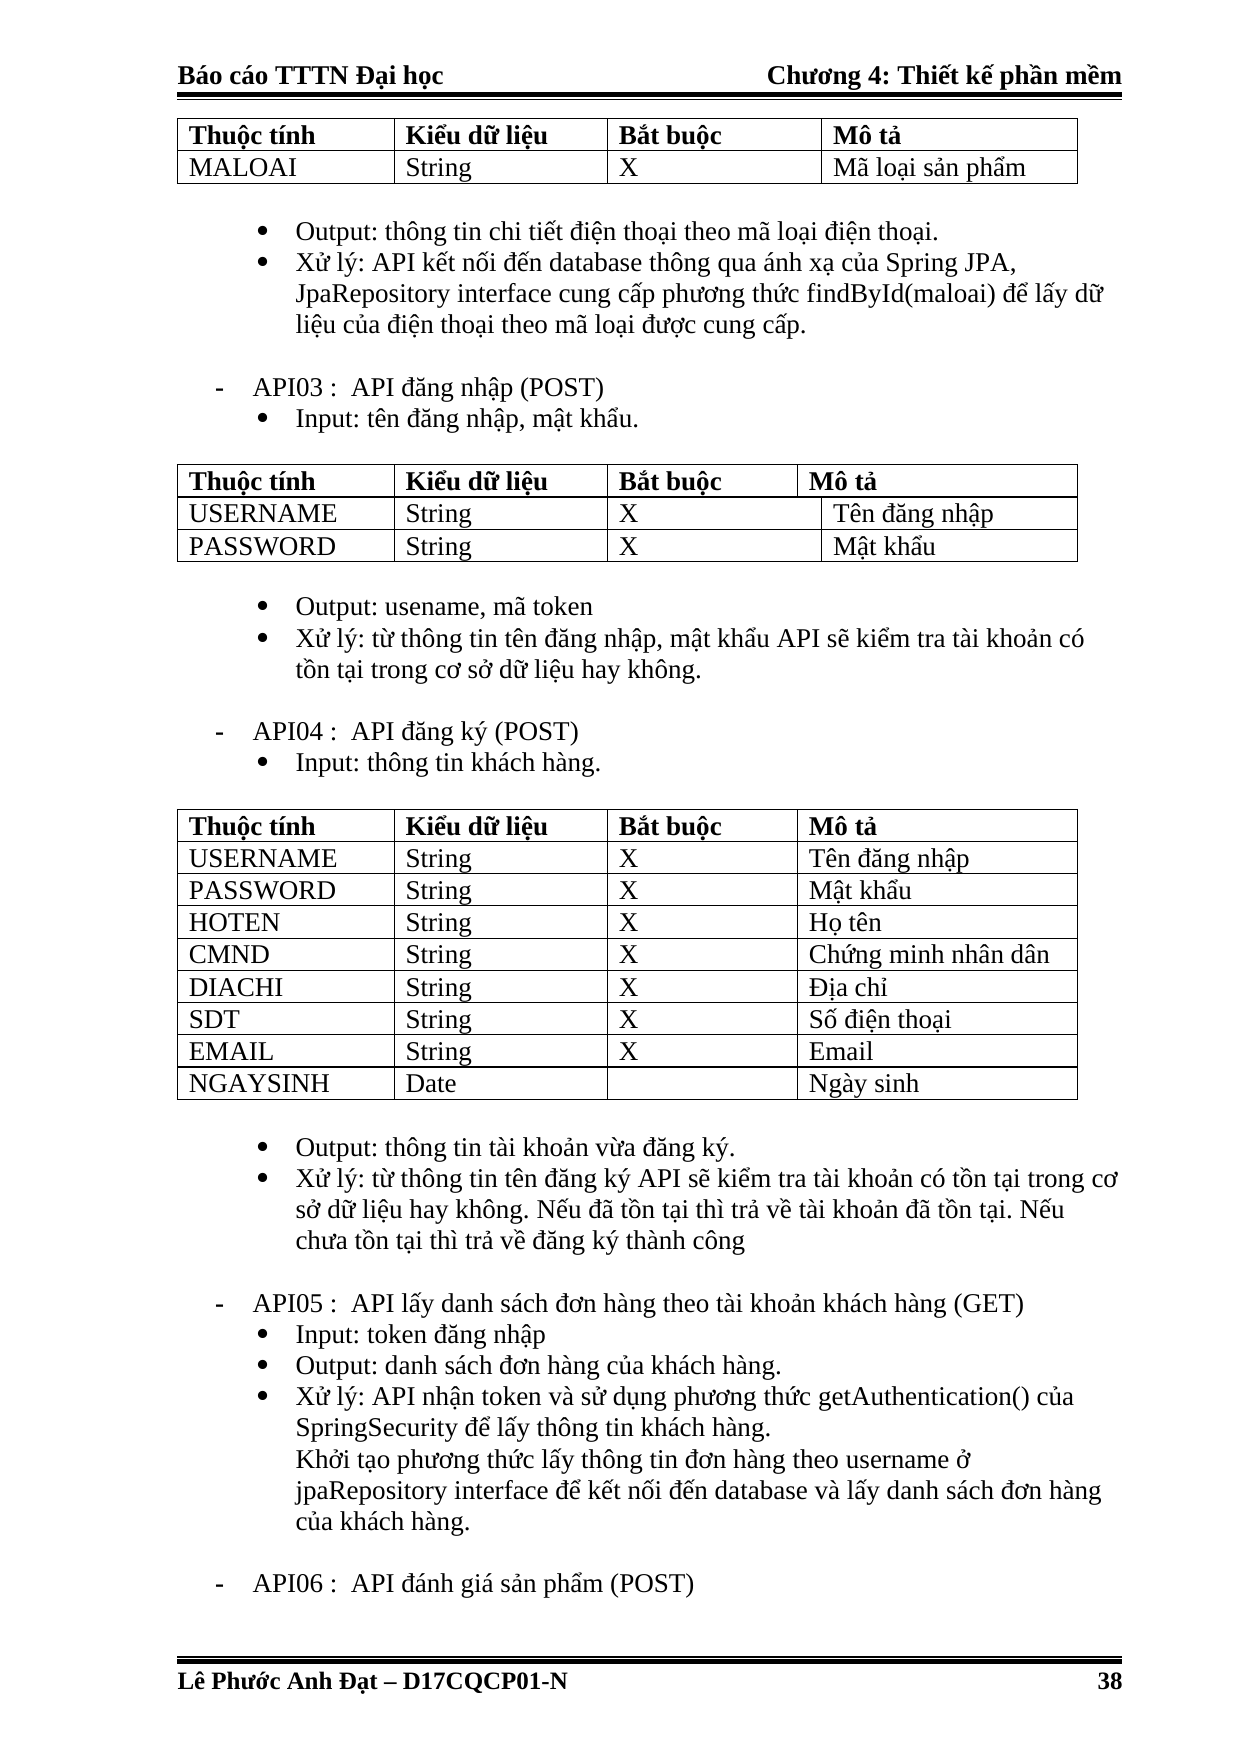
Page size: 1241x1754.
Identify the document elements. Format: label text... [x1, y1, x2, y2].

table_cell String [395, 1003, 607, 1034]
table_header Kiểu dữ liệu [395, 810, 607, 841]
table_header Thuộc tính [178, 810, 394, 841]
table_cell Ngày sinh [798, 1068, 1077, 1098]
table_cell Tên đăng nhập [798, 842, 1077, 873]
table_cell String [395, 874, 607, 905]
table_cell Chứng minh nhân dân [798, 939, 1077, 970]
table_cell String [395, 842, 607, 873]
table_cell Số điện thoại [798, 1003, 1077, 1034]
table_cell String [395, 498, 607, 528]
table_header Mô tả [822, 119, 1077, 150]
table_cell Mật khẩu [822, 530, 1077, 561]
table_cell String [395, 939, 607, 970]
table_cell X [608, 906, 797, 938]
table_cell X [608, 151, 821, 182]
table_header Bắt buộc [608, 119, 821, 150]
table_cell X [608, 874, 797, 905]
table_cell NGAYSINH [178, 1068, 394, 1098]
list Input: token đăng nhập [258, 1318, 1122, 1349]
table_cell CMND [178, 939, 394, 970]
table_header Thuộc tính [178, 119, 394, 150]
list API05 : API lấy danh sách đơn hàng theo tài khoản khách hàng (GET) [215, 1287, 1122, 1318]
list Output: thông tin chi tiết điện thoại theo mã loại điện thoại. [258, 215, 1122, 246]
table_cell USERNAME [178, 842, 394, 873]
table_cell X [608, 971, 797, 1002]
table_cell String [395, 1035, 607, 1066]
table_cell EMAIL [178, 1035, 394, 1066]
table_header Mô tả [798, 465, 1077, 496]
table_cell String [395, 906, 607, 938]
table_cell Email [798, 1035, 1077, 1066]
table_cell X [608, 1003, 797, 1034]
table_cell PASSWORD [178, 874, 394, 905]
table_header Kiểu dữ liệu [395, 119, 607, 150]
list Khởi tạo phương thức lấy thông tin đơn hàng theo username ở jpaRepository interface để kết nối đến database và lấy danh sách đơn hàng của khách hàng. [295, 1443, 1122, 1536]
table_cell Tên đăng nhập [822, 498, 1077, 528]
table_cell HOTEN [178, 906, 394, 938]
list Output: usename, mã token [258, 591, 1122, 622]
list API04 : API đăng ký (POST) [215, 715, 1122, 746]
table_header Thuộc tính [178, 465, 394, 496]
table_cell SDT [178, 1003, 394, 1034]
table_cell String [395, 971, 607, 1002]
table_cell X [608, 530, 821, 561]
table_cell Mã loại sản phẩm [822, 151, 1077, 182]
table_header Kiểu dữ liệu [395, 465, 607, 496]
table_header Bắt buộc [608, 465, 797, 496]
list Xử lý: API nhận token và sử dụng phương thức getAuthentication() của SpringSecurity để lấy thông tin khách hàng. [258, 1380, 1122, 1443]
table_cell DIACHI [178, 971, 394, 1002]
list Input: thông tin khách hàng. [258, 746, 1122, 778]
list Output: danh sách đơn hàng của khách hàng. [258, 1349, 1122, 1380]
table_cell X [608, 1035, 797, 1066]
table_cell Mật khẩu [798, 874, 1077, 905]
table_cell Địa chỉ [798, 971, 1077, 1002]
list Xử lý: từ thông tin tên đăng nhập, mật khẩu API sẽ kiểm tra tài khoản có tồn tại trong cơ sở dữ liệu hay không. [258, 622, 1122, 684]
table_cell Họ tên [798, 906, 1077, 938]
list Xử lý: từ thông tin tên đăng ký API sẽ kiểm tra tài khoản có tồn tại trong cơ sở dữ liệu hay không. Nếu đã tồn tại thì trả về tài khoản đã tồn tại. Nếu chưa tồn tại thì trả về đăng ký thành công [258, 1162, 1122, 1256]
table_cell [608, 1068, 797, 1098]
table_header Mô tả [798, 810, 1077, 841]
table_cell PASSWORD [178, 530, 394, 561]
list Output: thông tin tài khoản vừa đăng ký. [258, 1131, 1122, 1162]
table_cell Date [395, 1068, 607, 1098]
table_cell X [608, 939, 797, 970]
table_cell MALOAI [178, 151, 394, 182]
list API06 : API đánh giá sản phẩm (POST) [215, 1567, 1122, 1598]
table_cell X [608, 498, 821, 528]
table_cell String [395, 151, 607, 182]
table_cell X [608, 842, 797, 873]
table_cell USERNAME [178, 498, 394, 528]
list Xử lý: API kết nối đến database thông qua ánh xạ của Spring JPA, JpaRepository interface cung cấp phương thức findById(maloai) để lấy dữ liệu của điện thoại theo mã loại được cung cấp. [258, 246, 1122, 339]
list API03 : API đăng nhập (POST) [215, 371, 1122, 402]
list Input: tên đăng nhập, mật khẩu. [258, 402, 1122, 433]
table_cell String [395, 530, 607, 561]
table_header Bắt buộc [608, 810, 797, 841]
